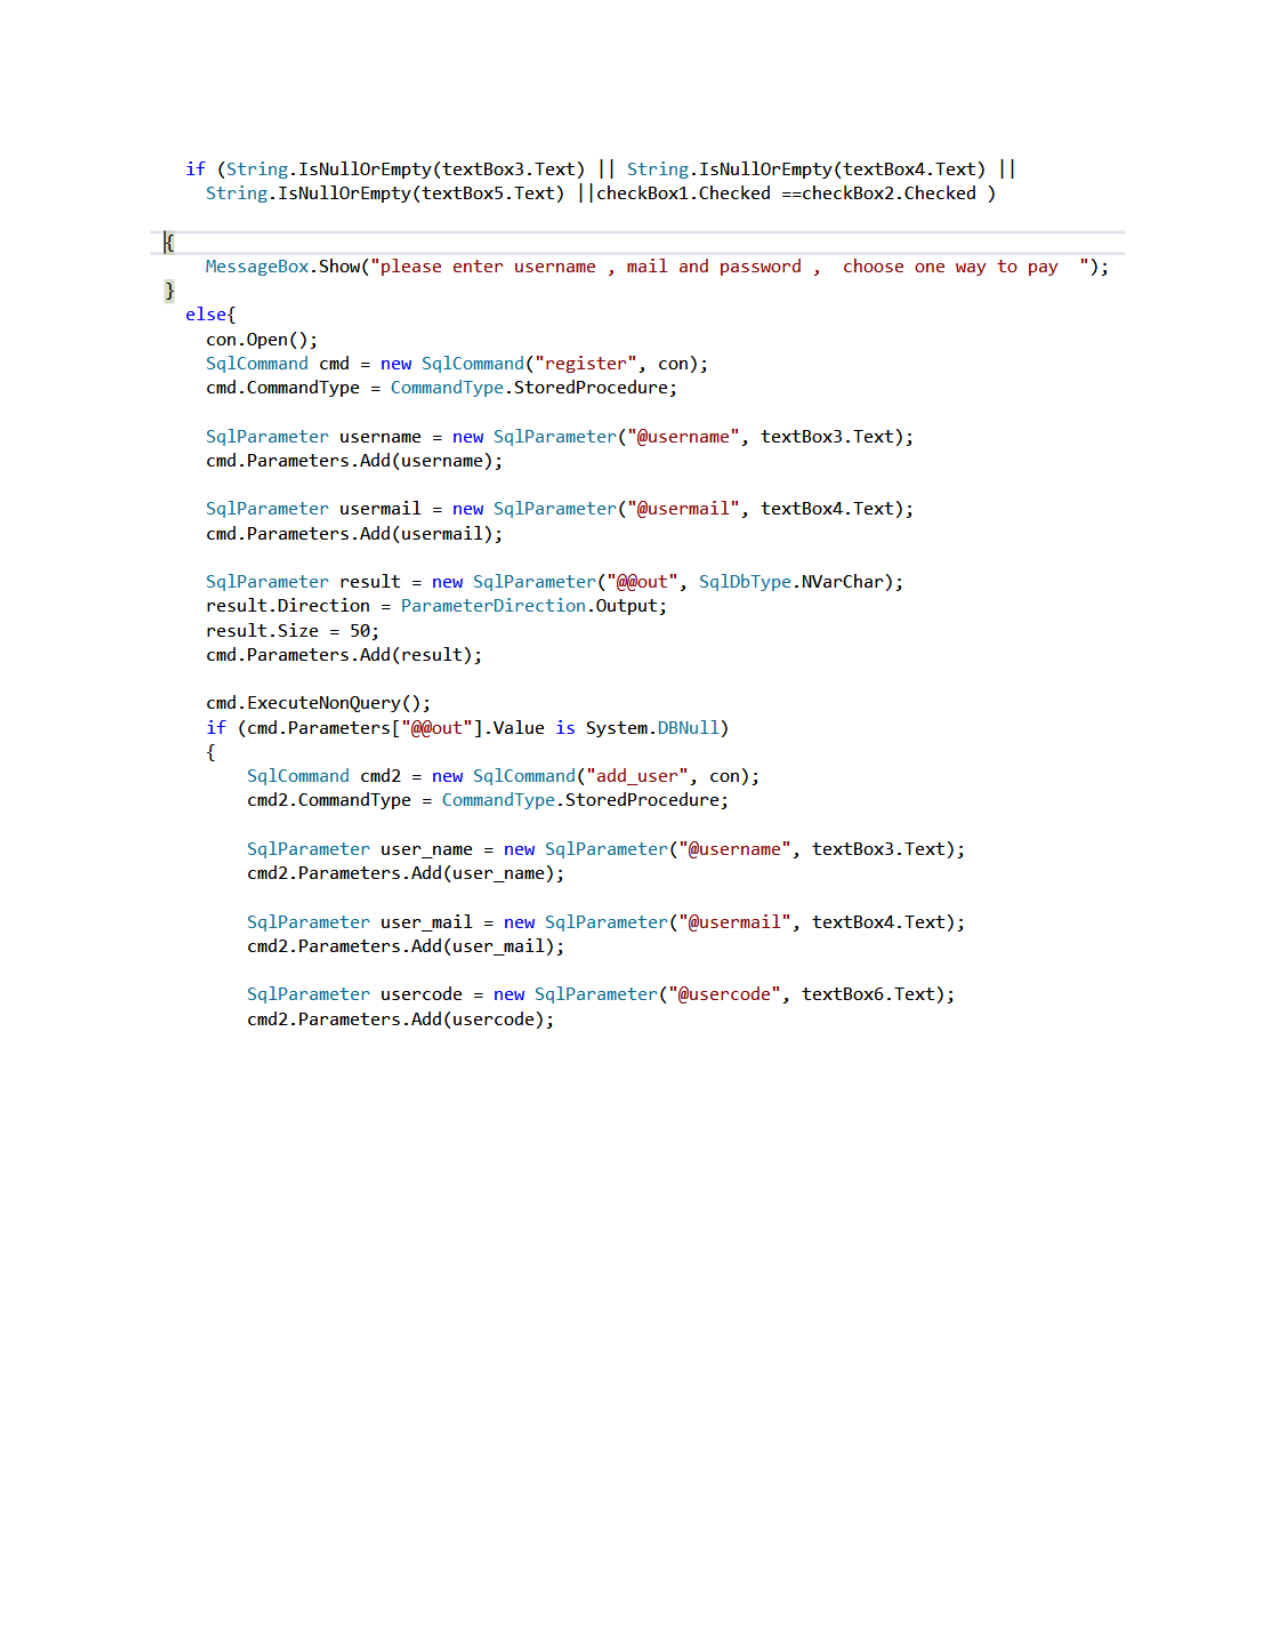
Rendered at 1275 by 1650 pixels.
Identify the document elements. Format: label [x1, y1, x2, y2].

picture [150, 150, 1125, 1031]
